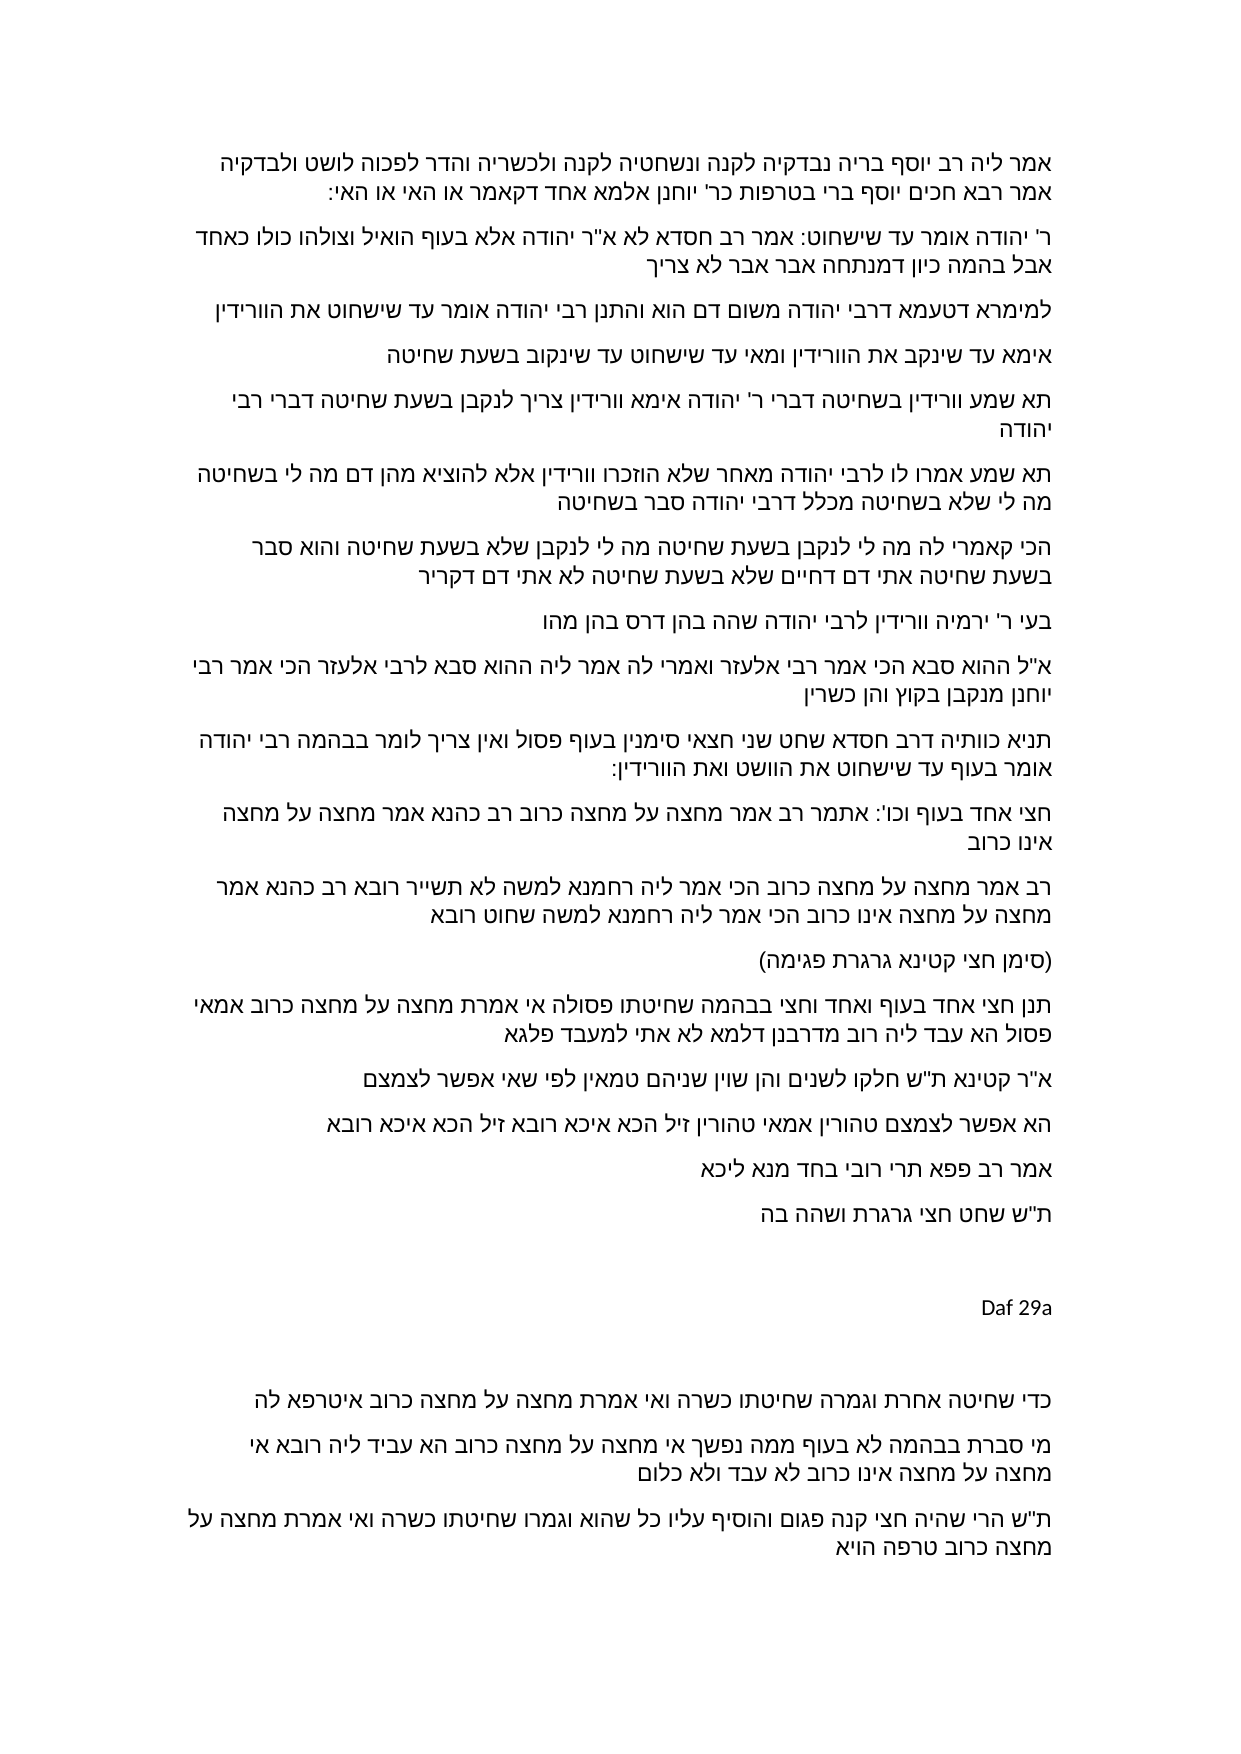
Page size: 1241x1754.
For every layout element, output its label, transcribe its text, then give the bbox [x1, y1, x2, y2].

text תא שמע אמרו לו לרבי יהודה מאחר שלא הוזכרו וורידין אלא להוציא מהן דם מה לי בשחיטה מה לי שלא בשחיטה מכלל דרבי יהודה סבר בשחיטה [187, 461, 1053, 516]
text ת"ש הרי שהיה חצי קנה פגום והוסיף עליו כל שהוא וגמרו שחיטתו כשרה ואי אמרת מחצה על מחצה כרוב טרפה הויא [187, 1506, 1053, 1560]
text הא אפשר לצמצם טהורין אמאי טהורין זיל הכא איכא רובא זיל הכא איכא רובא [187, 1111, 1053, 1137]
text א"ר קטינא ת"ש חלקו לשנים והן שוין שניהם טמאין לפי שאי אפשר לצמצם [187, 1066, 1053, 1092]
text ר' יהודה אומר עד שישחוט: אמר רב חסדא לא א"ר יהודה אלא בעוף הואיל וצולהו כולו כאחד אבל בהמה כיון דמנתחה אבר אבר לא צריך [187, 223, 1053, 278]
text הכי קאמרי לה מה לי לנקבן בשעת שחיטה מה לי לנקבן שלא בשעת שחיטה והוא סבר בשעת שחיטה אתי דם דחיים שלא בשעת שחיטה לא אתי דם דקריר [187, 534, 1053, 589]
text תא שמע וורידין בשחיטה דברי ר' יהודה אימא וורידין צריך לנקבן בשעת שחיטה דברי רבי יהודה [187, 387, 1053, 442]
text אמר ליה רב יוסף בריה נבדקיה לקנה ונשחטיה לקנה ולכשריה והדר לפכוה לושט ולבדקיה אמר רבא חכים יוסף ברי בטרפות כר' יוחנן אלמא אחד דקאמר או האי או האי: [187, 150, 1053, 205]
text תנן חצי אחד בעוף ואחד וחצי בבהמה שחיטתו פסולה אי אמרת מחצה על מחצה כרוב אמאי פסול הא עבד ליה רוב מדרבנן דלמא לא אתי למעבד פלגא [187, 992, 1053, 1047]
text מי סברת בבהמה לא בעוף ממה נפשך אי מחצה על מחצה כרוב הא עביד ליה רובא אי מחצה על מחצה אינו כרוב לא עבד ולא כלום [187, 1432, 1053, 1487]
text כדי שחיטה אחרת וגמרה שחיטתו כשרה ואי אמרת מחצה על מחצה כרוב איטרפא לה [187, 1387, 1053, 1413]
text למימרא דטעמא דרבי יהודה משום דם הוא והתנן רבי יהודה אומר עד שישחוט את הוורידין [187, 297, 1053, 323]
text רב אמר מחצה על מחצה כרוב הכי אמר ליה רחמנא למשה לא תשייר רובא רב כהנא אמר מחצה על מחצה אינו כרוב הכי אמר ליה רחמנא למשה שחוט רובא [187, 874, 1053, 928]
text תניא כוותיה דרב חסדא שחט שני חצאי סימנין בעוף פסול ואין צריך לומר בבהמה רבי יהודה אומר בעוף עד שישחוט את הוושט ואת הוורידין: [187, 727, 1053, 781]
text Daf 29a [187, 1293, 1053, 1321]
text (סימן חצי קטינא גרגרת פגימה) [187, 947, 1053, 973]
text א"ל ההוא סבא הכי אמר רבי אלעזר ואמרי לה אמר ליה ההוא סבא לרבי אלעזר הכי אמר רבי יוחנן מנקבן בקוץ והן כשרין [187, 653, 1053, 708]
text בעי ר' ירמיה וורידין לרבי יהודה שהה בהן דרס בהן מהו [187, 608, 1053, 634]
text חצי אחד בעוף וכו': אתמר רב אמר מחצה על מחצה כרוב רב כהנא אמר מחצה על מחצה אינו כרוב [187, 800, 1053, 855]
text אימא עד שינקב את הוורידין ומאי עד שישחוט עד שינקוב בשעת שחיטה [187, 342, 1053, 368]
text ת"ש שחט חצי גרגרת ושהה בה [187, 1201, 1053, 1227]
text אמר רב פפא תרי רובי בחד מנא ליכא [187, 1156, 1053, 1182]
